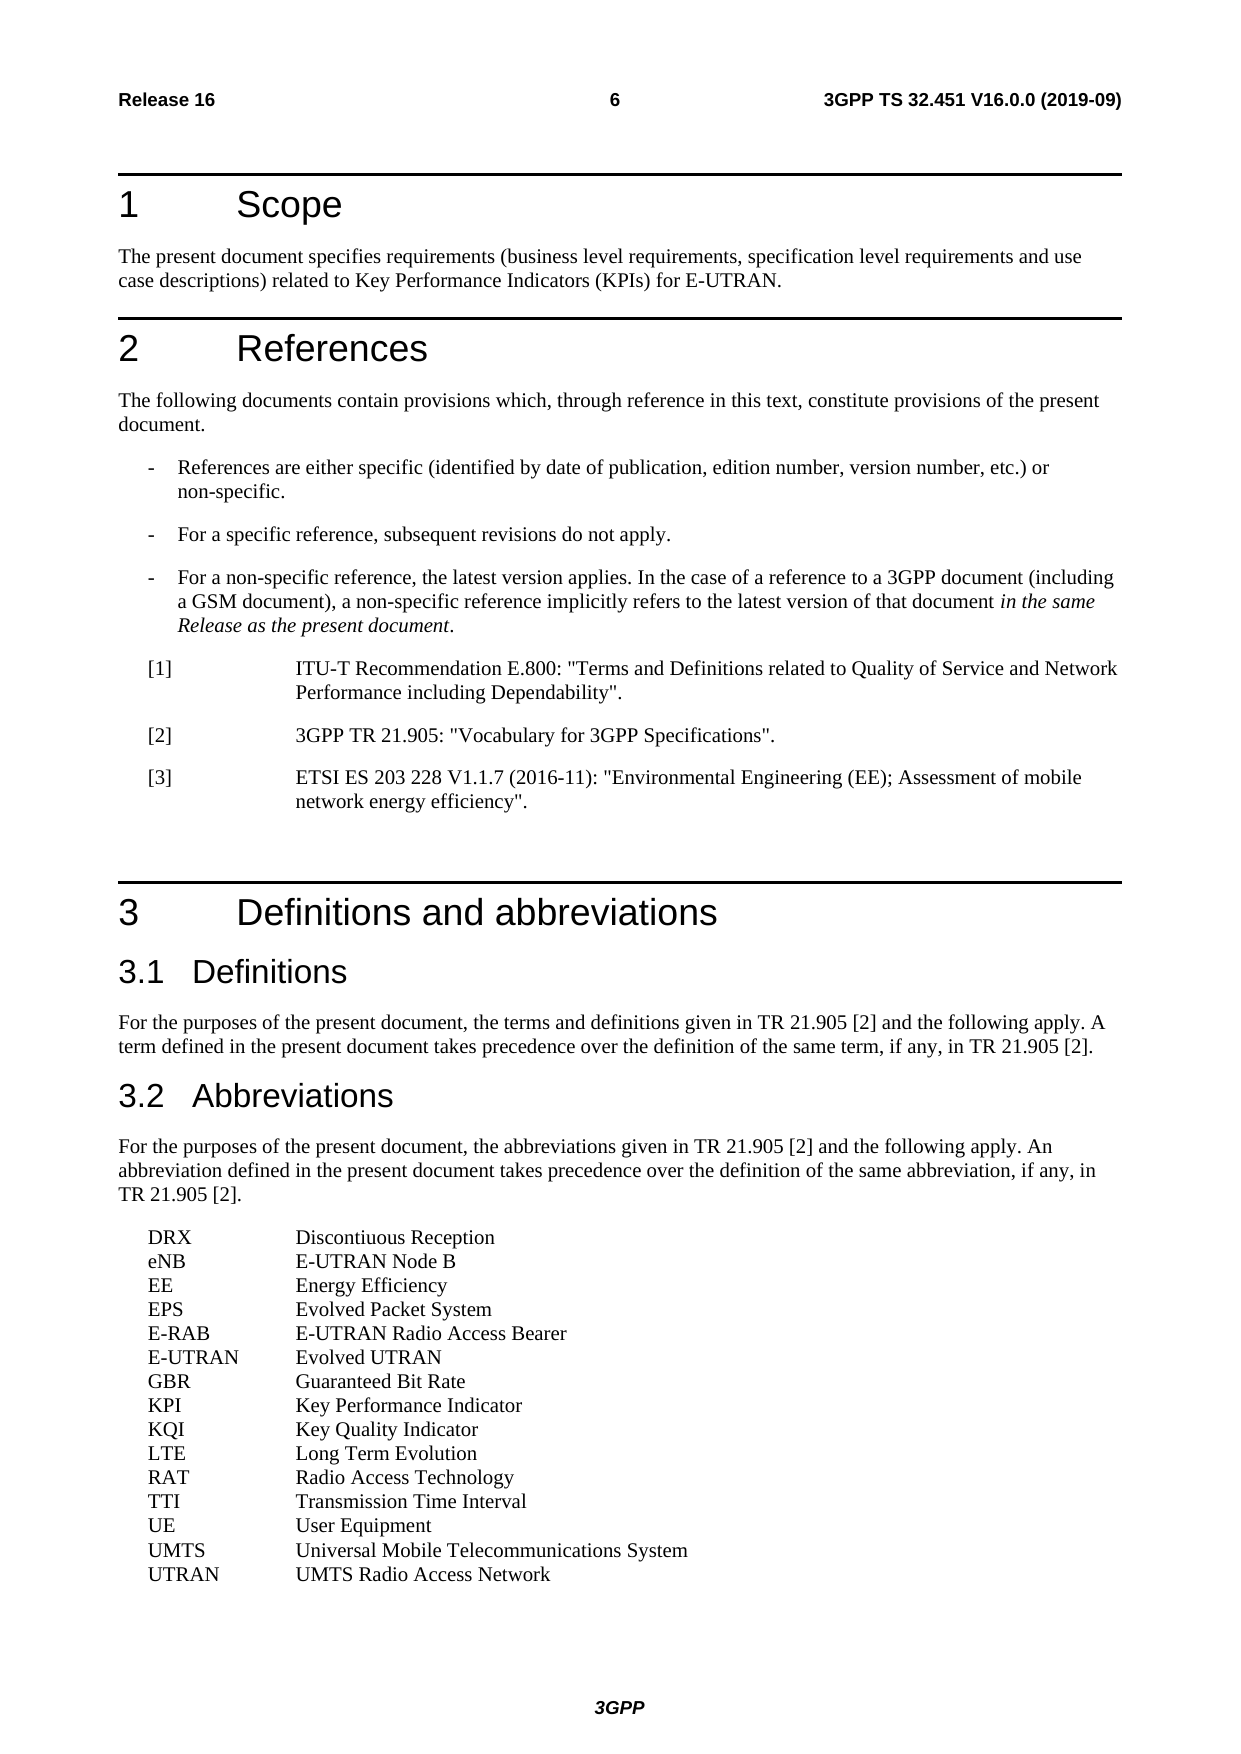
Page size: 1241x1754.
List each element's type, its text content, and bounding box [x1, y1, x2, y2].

text TTI Transmission Time Interval [148, 1489, 1122, 1513]
subtitle 3.1 Definitions [118, 952, 1122, 991]
text UE User Equipment [148, 1513, 1122, 1537]
text KQI Key Quality Indicator [148, 1417, 1122, 1441]
text eNB E-UTRAN Node B [148, 1249, 1122, 1273]
text For the purposes of the present document, the abbreviations given in TR 21.905 [2] and the following apply. An abbreviation defined in the present document takes precedence over the definition of the same abbreviation, if any, in TR 21.905 [2]. [118, 1134, 1122, 1206]
text The following documents contain provisions which, through reference in this text, constitute provisions of the present document. [118, 388, 1122, 436]
text For the purposes of the present document, the terms and definitions given in TR 21.905 [2] and the following apply. A term defined in the present document takes precedence over the definition of the same term, if any, in TR 21.905 [2]. [118, 1010, 1122, 1058]
text [2] 3GPP TR 21.905: "Vocabulary for 3GPP Specifications". [148, 722, 1122, 747]
subtitle 1 Scope [118, 176, 1122, 225]
text - For a specific reference, subsequent revisions do not apply. [148, 522, 1122, 546]
text E-UTRAN Evolved UTRAN [148, 1345, 1122, 1369]
subtitle 3 Definitions and abbreviations [118, 884, 1122, 934]
text E-RAB E-UTRAN Radio Access Bearer [148, 1321, 1122, 1345]
text EPS Evolved Packet System [148, 1297, 1122, 1321]
text - For a non-specific reference, the latest version applies. In the case of a reference to a 3GPP document (including a GSM document), a non-specific reference implicitly refers to the latest version of that document in the same Release as the present document. [148, 565, 1122, 637]
text [3] ETSI ES 203 228 V1.1.7 (2016-11): "Environmental Engineering (EE); Assessment of mobile network energy efficiency". [148, 765, 1122, 813]
text UMTS Universal Mobile Telecommunications System [148, 1537, 1122, 1562]
text - References are either specific (identified by date of publication, edition number, version number, etc.) or non-specific. [148, 455, 1122, 503]
text EE Energy Efficiency [148, 1273, 1122, 1297]
subtitle 3.2 Abbreviations [118, 1077, 1122, 1115]
text UTRAN UMTS Radio Access Network [148, 1562, 1122, 1586]
text The present document specifies requirements (business level requirements, specification level requirements and use case descriptions) related to Key Performance Indicators (KPIs) for E-UTRAN. [118, 244, 1122, 292]
text RAT Radio Access Technology [148, 1465, 1122, 1489]
subtitle 2 References [118, 320, 1122, 369]
text GBR Guaranteed Bit Rate [148, 1369, 1122, 1393]
text KPI Key Performance Indicator [148, 1393, 1122, 1417]
text [1] ITU-T Recommendation E.800: "Terms and Definitions related to Quality of Service and Network Performance including Dependability". [148, 656, 1122, 704]
text DRX Discontiuous Reception [148, 1225, 1122, 1249]
text LTE Long Term Evolution [148, 1441, 1122, 1465]
